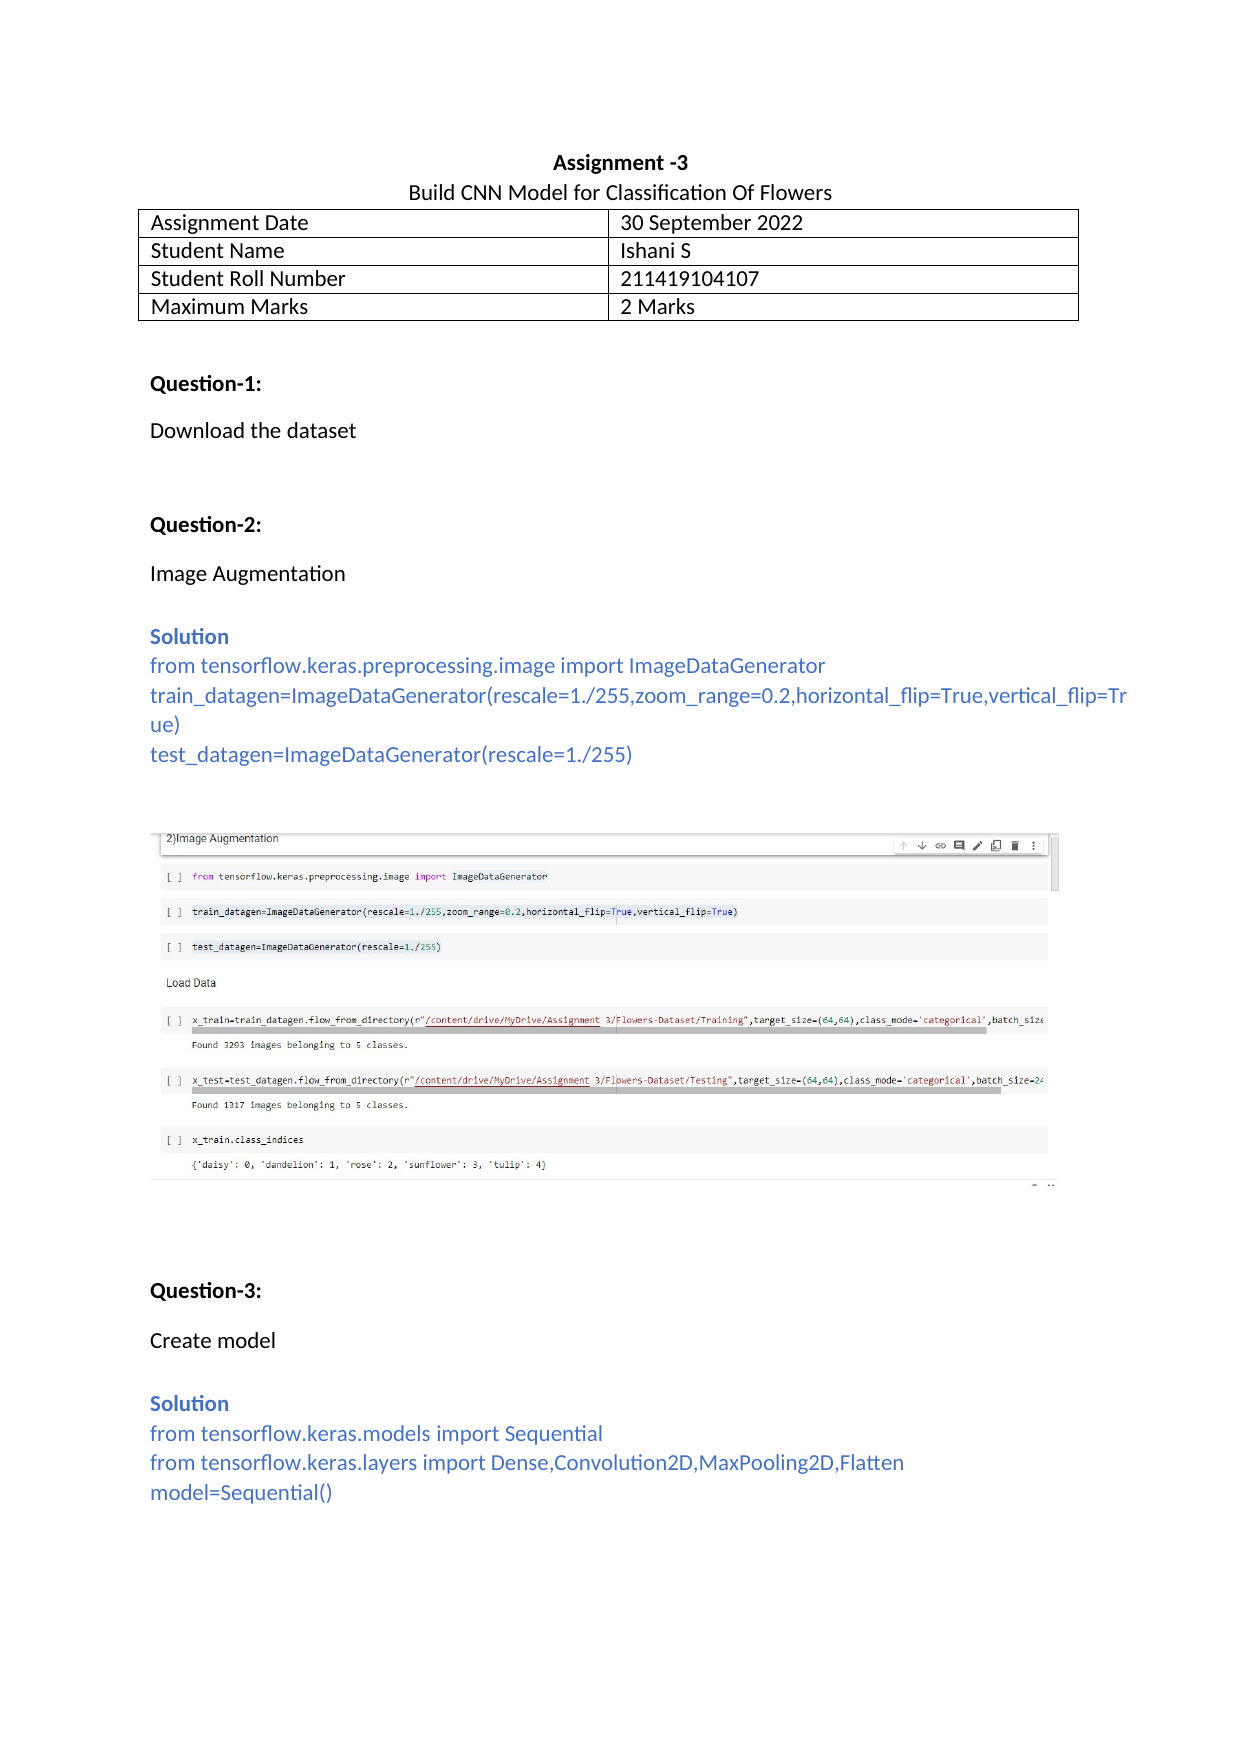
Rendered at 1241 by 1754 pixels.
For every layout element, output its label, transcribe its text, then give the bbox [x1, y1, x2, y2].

table_cell Student Roll Number [139, 266, 608, 292]
picture [150, 833, 1059, 1186]
subtitle Question-1: [150, 369, 1148, 397]
table_cell Student Name [139, 238, 608, 264]
subtitle Question-3: [150, 1277, 1148, 1304]
subtitle Solution [150, 1389, 1148, 1417]
subtitle Assignment -3 [407, 148, 834, 176]
table_cell Maximum Marks [139, 294, 608, 320]
text test_datagen=ImageDataGenerator(rescale=1./255) [150, 740, 1148, 768]
text Build CNN Model for Classification Of Flowers [407, 178, 833, 206]
subtitle Question-2: [150, 510, 1148, 538]
text from tensorflow.keras.preprocessing.image import ImageDataGenerator train_datagen=ImageDataGenerator(rescale=1./255,zoom_range=0.2,horizontal_flip=True,vertical_flip=Tr ue) [150, 652, 1148, 738]
subtitle Solution [150, 622, 1148, 650]
table_cell 2 Marks [609, 294, 1078, 320]
text from tensorflow.keras.layers import Dense,Convolution2D,MaxPooling2D,Flatten model=Sequential() [150, 1448, 908, 1506]
text from tensorflow.keras.models import Sequential [150, 1419, 1148, 1447]
text Download the dataset [150, 416, 1148, 444]
table_header Assignment Date [139, 210, 608, 237]
table_cell 211419104107 [609, 266, 1078, 292]
table_header 30 September 2022 [609, 210, 1078, 237]
table_cell Ishani S [609, 238, 1078, 264]
text Create model [150, 1327, 1148, 1355]
text Image Augmentation [150, 559, 1148, 587]
